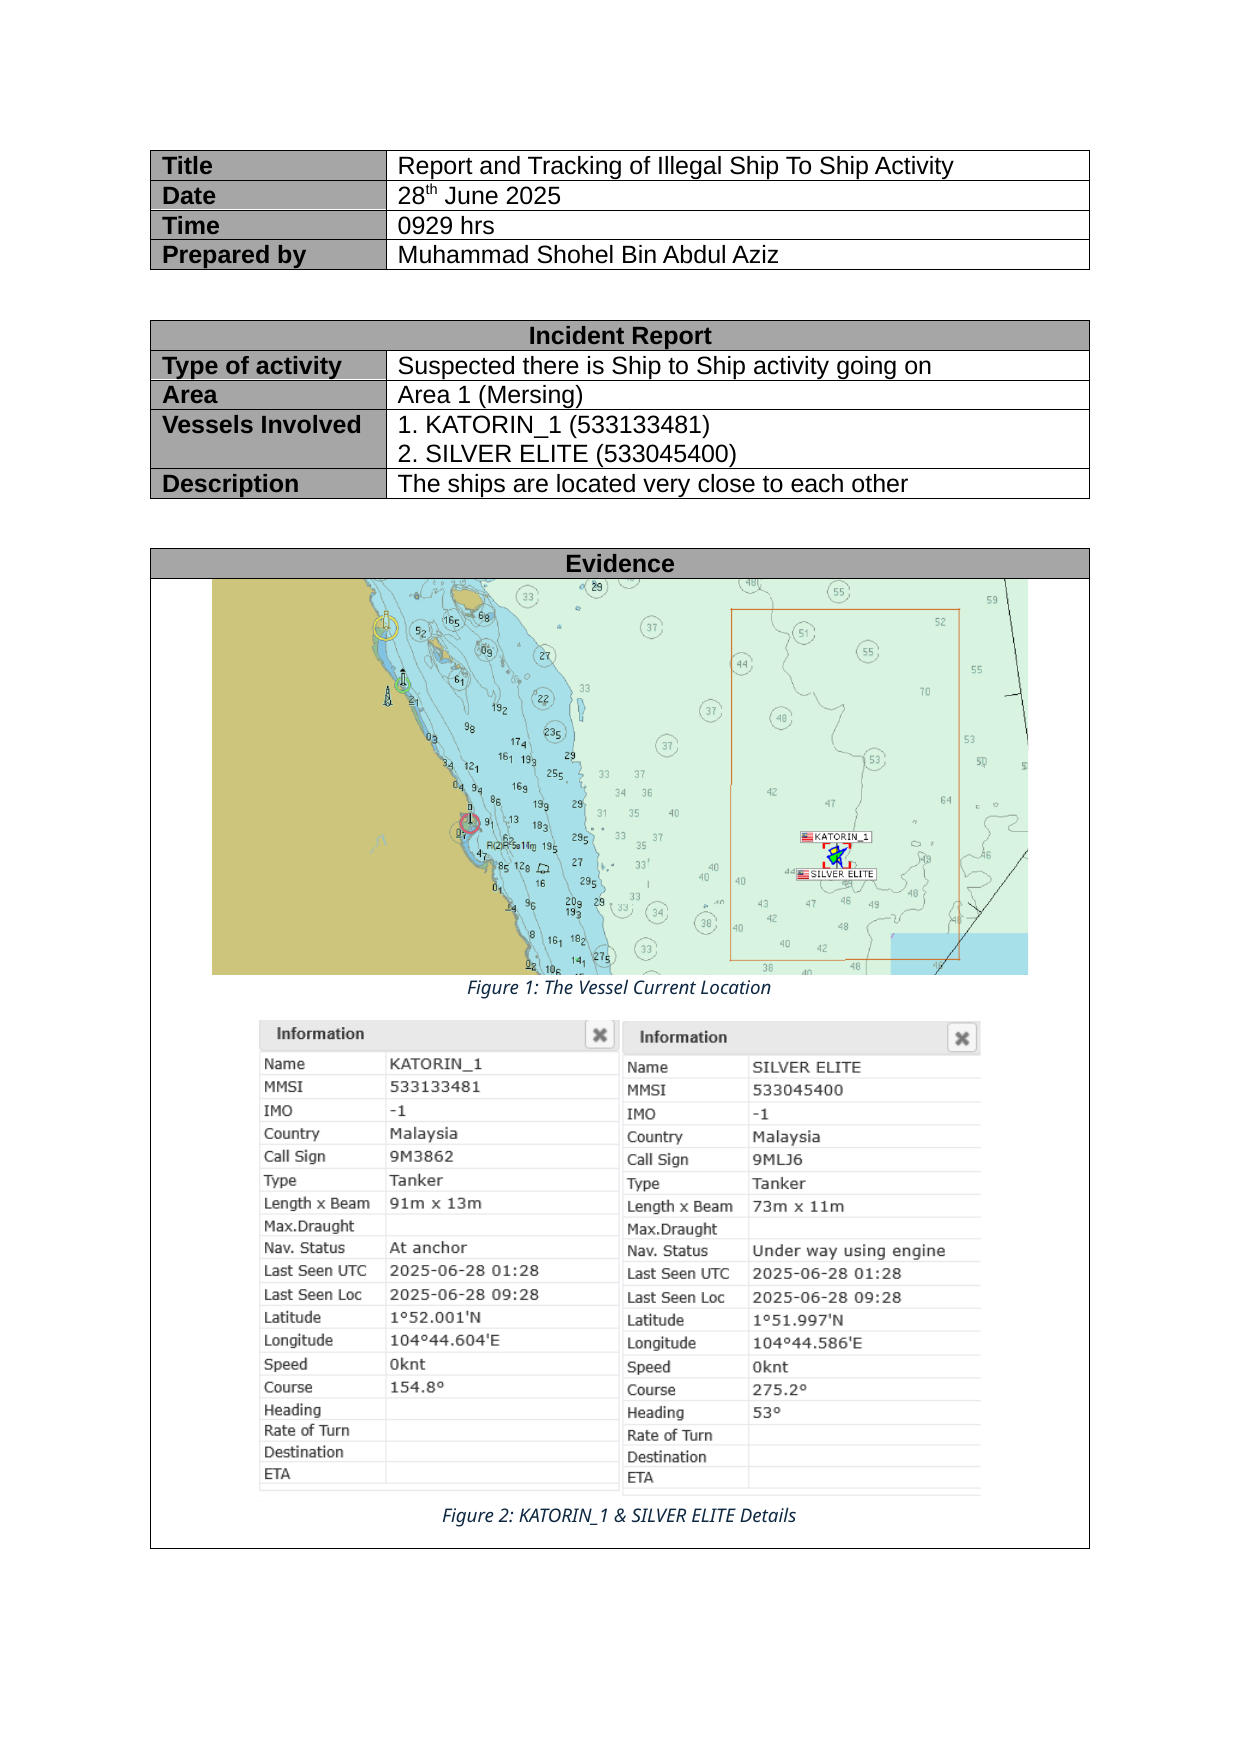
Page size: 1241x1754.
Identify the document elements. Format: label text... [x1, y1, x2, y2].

picture [212, 579, 1029, 975]
table_cell 1. KATORIN_1 (533133481) 2. SILVER ELITE (533045400) [387, 410, 1089, 468]
table_cell Area [151, 381, 386, 409]
table_header Report and Tracking of Illegal Ship To Ship Activity [387, 151, 1089, 180]
table_cell 28th June 2025 [387, 181, 1089, 209]
table_cell Time [151, 211, 386, 239]
table_cell 0929 hrs [387, 211, 1089, 239]
table_cell Figure : The Vessel Current Location Figure 2: KATORIN_1 & SILVER ELITE Details [151, 579, 1089, 1548]
table_cell Prepared by [151, 240, 386, 269]
table_header Incident Report [151, 321, 1089, 350]
table_cell Vessels Involved [151, 410, 386, 468]
picture [258, 1020, 982, 1502]
table_cell Area 1 (Mersing) [387, 381, 1089, 409]
table_cell Date [151, 181, 386, 209]
table_header Evidence [151, 549, 1089, 578]
table_cell Muhammad Shohel Bin Abdul Aziz [387, 240, 1089, 269]
table_header Title [151, 151, 386, 180]
table_cell Type of activity [151, 351, 386, 379]
table_cell Description [151, 469, 386, 498]
table_cell The ships are located very close to each other [387, 469, 1089, 498]
table_cell Suspected there is Ship to Ship activity going on [387, 351, 1089, 379]
